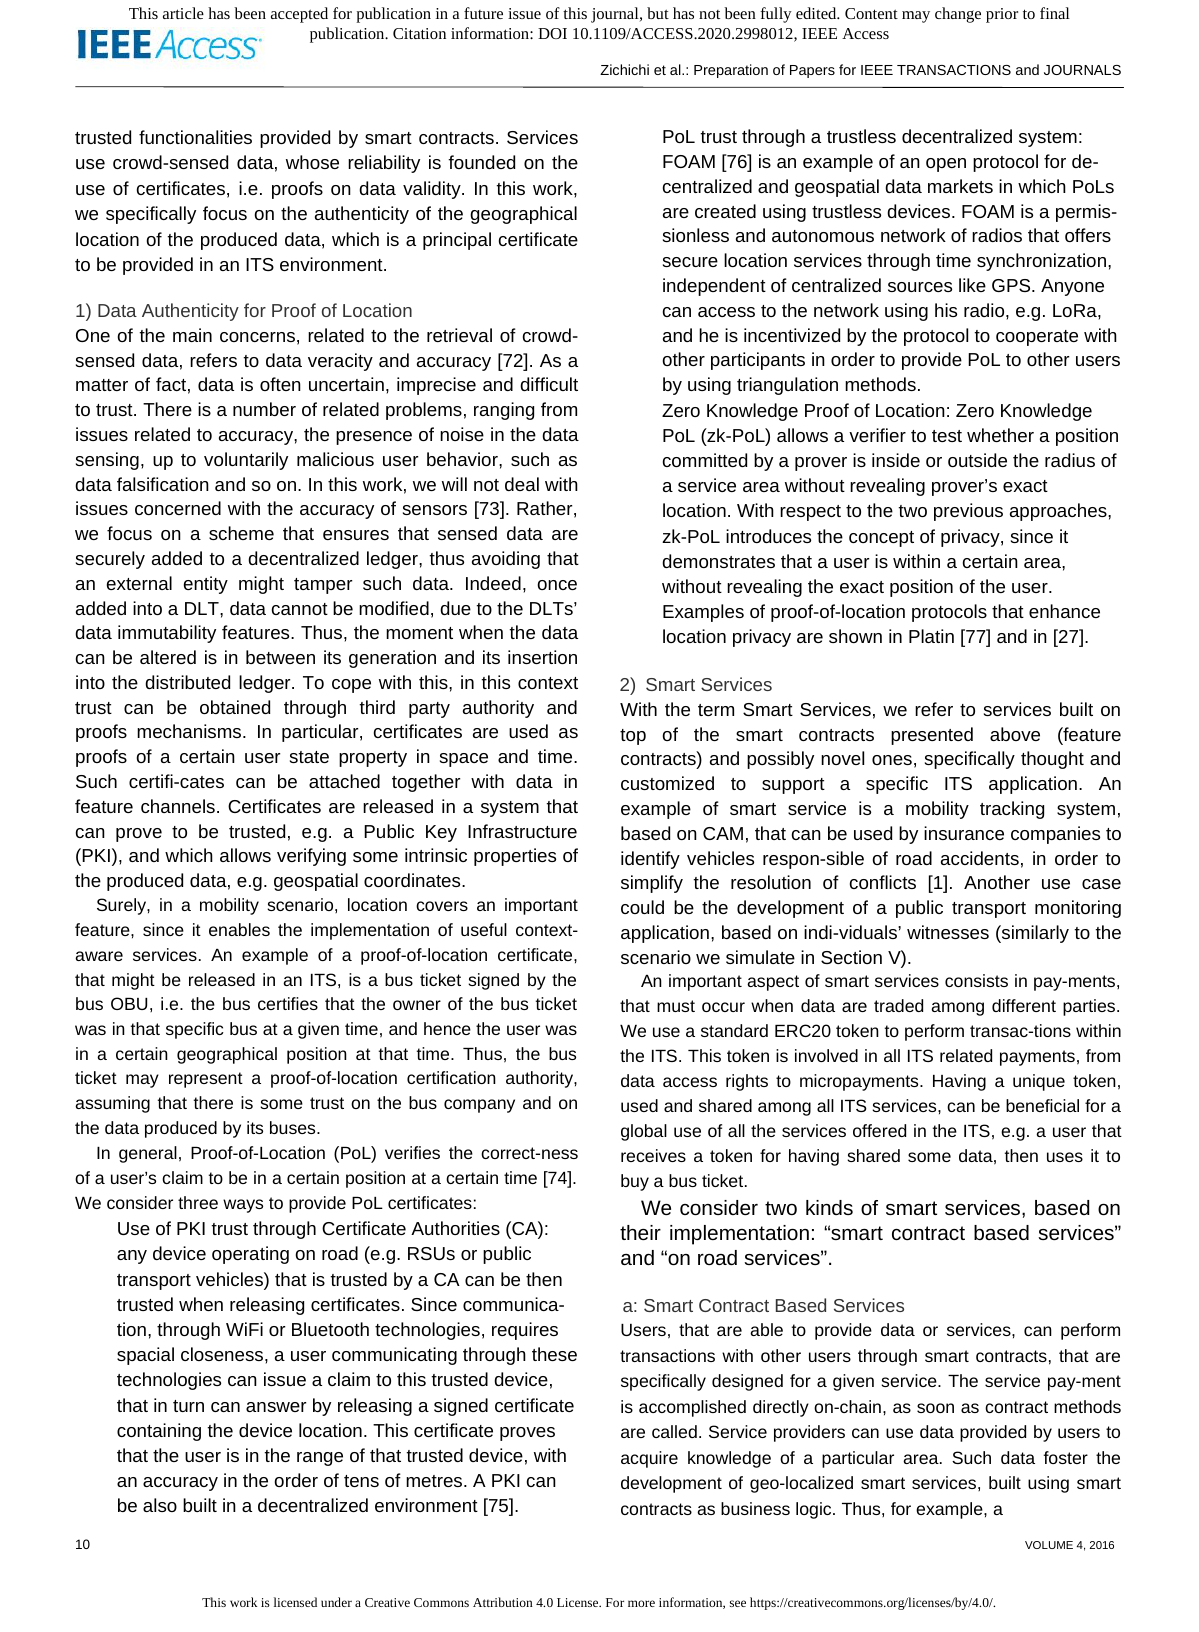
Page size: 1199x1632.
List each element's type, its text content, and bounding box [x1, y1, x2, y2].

list Smart Services [619, 673, 1122, 695]
text trusted functionalities provided by smart contracts. Services use crowd-sensed data, whose reliability is founded on the use of certificates, i.e. proofs on data validity. In this work, we specifically focus on the authenticity of the geographical location of the produced data, which is a principal certificate to be provided in an ITS environment. [75, 127, 578, 275]
text 1) Data Authenticity for Proof of Location [75, 300, 578, 321]
text 10 VOLUME 4, 2016 [75, 1537, 1122, 1552]
text An important aspect of smart services consists in pay-ments, that must occur when data are traded among different parties. We use a standard ERC20 token to perform transac-tions within the ITS. This token is involved in all ITS related payments, from data access rights to micropayments. Having a unique token, used and shared among all ITS services, can be beneficial for a global use of all the services offered in the ITS, e.g. a user that receives a token for having shared some data, then uses it to buy a bus ticket. [620, 971, 1122, 1191]
text This article has been accepted for publication in a future issue of this journal, but has not been fully edited. Content may change prior to final publication. Citation information: DOI 10.1109/ACCESS.2020.2998012, IEEE Access [104, 4, 1095, 43]
text Zichichi et al.: Preparation of Papers for IEEE TRANSACTIONS and JOURNALS [75, 62, 1122, 79]
text One of the main concerns, related to the retrieval of crowd-sensed data, refers to data veracity and accuracy [72]. As a matter of fact, data is often uncertain, imprecise and difficult to trust. There is a number of related problems, ranging from issues related to accuracy, the presence of noise in the data sensing, up to voluntarily malicious user behavior, such as data falsification and so on. In this work, we will not deal with issues concerned with the accuracy of sensors [73]. Rather, we focus on a scheme that ensures that sensed data are securely added to a decentralized ledger, thus avoiding that an external entity might tamper such data. Indeed, once added into a DLT, data cannot be modified, due to the DLTs’ data immutability features. Thus, the moment when the data can be altered is in between its generation and its insertion into the distributed ledger. To cope with this, in this context trust can be obtained through third party authority and proofs mechanisms. In particular, certificates are used as proofs of a certain user state property in space and time. Such certifi-cates can be attached together with data in feature channels. Certificates are released in a system that can prove to be trusted, e.g. a Public Key Infrastructure (PKI), and which allows verifying some intrinsic properties of the produced data, e.g. geospatial coordinates. [75, 325, 578, 892]
text Use of PKI trust through Certificate Authorities (CA): any device operating on road (e.g. RSUs or public transport vehicles) that is trusted by a CA can be then trusted when releasing certificates. Since communica-tion, through WiFi or Bluetooth technologies, requires spacial closeness, a user communicating through these technologies can issue a claim to this trusted device, that in turn can answer by releasing a signed certificate containing the device location. This certificate proves that the user is in the range of that trusted device, with an accuracy in the order of tens of metres. A PKI can be also built in a decentralized environment [75]. [117, 1218, 578, 1517]
text Surely, in a mobility scenario, location covers an important feature, since it enables the implementation of useful context-aware services. An example of a proof-of-location certificate, that might be released in an ITS, is a bus ticket signed by the bus OBU, i.e. the bus certifies that the owner of the bus ticket was in that specific bus at a given time, and hence the user was in a certain geographical position at that time. Thus, the bus ticket may represent a proof-of-location certification authority, assuming that there is some trust on the bus company and on the data produced by its buses. [75, 895, 578, 1138]
text PoL trust through a trustless decentralized system: FOAM [76] is an example of an open protocol for de-centralized and geospatial data markets in which PoLs are created using trustless devices. FOAM is a permis-sionless and autonomous network of radios that offers secure location services through time synchronization, independent of centralized sources like GPS. Anyone can access to the network using his radio, e.g. LoRa, and he is incentivized by the protocol to cooperate with other participants in order to provide PoL to other users by using triangulation methods. [662, 126, 1122, 396]
text a: Smart Contract Based Services [622, 1295, 1122, 1316]
text We consider two kinds of smart services, based on their implementation: “smart contract based services” and “on road services”. [620, 1195, 1122, 1269]
text Users, that are able to provide data or services, can perform transactions with other users through smart contracts, that are specifically designed for a given service. The service pay-ment is accomplished directly on-chain, as soon as contract methods are called. Service providers can use data provided by users to acquire knowledge of a particular area. Such data foster the development of geo-localized smart services, built using smart contracts as business logic. Thus, for example, a [620, 1320, 1122, 1519]
picture [75, 27, 265, 62]
text Zero Knowledge Proof of Location: Zero Knowledge PoL (zk-PoL) allows a verifier to test whether a position committed by a prover is inside or outside the radius of a service area without revealing prover’s exact location. With respect to the two previous approaches, zk-PoL introduces the concept of privacy, since it demonstrates that a user is within a certain area, without revealing the exact position of the user. Examples of proof-of-location protocols that enhance location privacy are shown in Platin [77] and in [27]. [662, 399, 1122, 648]
text In general, Proof-of-Location (PoL) verifies the correct-ness of a user’s claim to be in a certain position at a certain time [74]. We consider three ways to provide PoL certificates: [75, 1143, 578, 1213]
text This work is licensed under a Creative Commons Attribution 4.0 License. For more information, see https://creativecommons.org/licenses/by/4.0/. [75, 1594, 1124, 1610]
text With the term Smart Services, we refer to services built on top of the smart contracts presented above (feature contracts) and possibly novel ones, specifically thought and customized to support a specific ITS application. An example of smart service is a mobility tracking system, based on CAM, that can be used by insurance companies to identify vehicles respon-sible of road accidents, in order to simplify the resolution of conflicts [1]. Another use case could be the development of a public transport monitoring application, based on indi-viduals’ witnesses (similarly to the scenario we simulate in Section V). [620, 698, 1122, 968]
